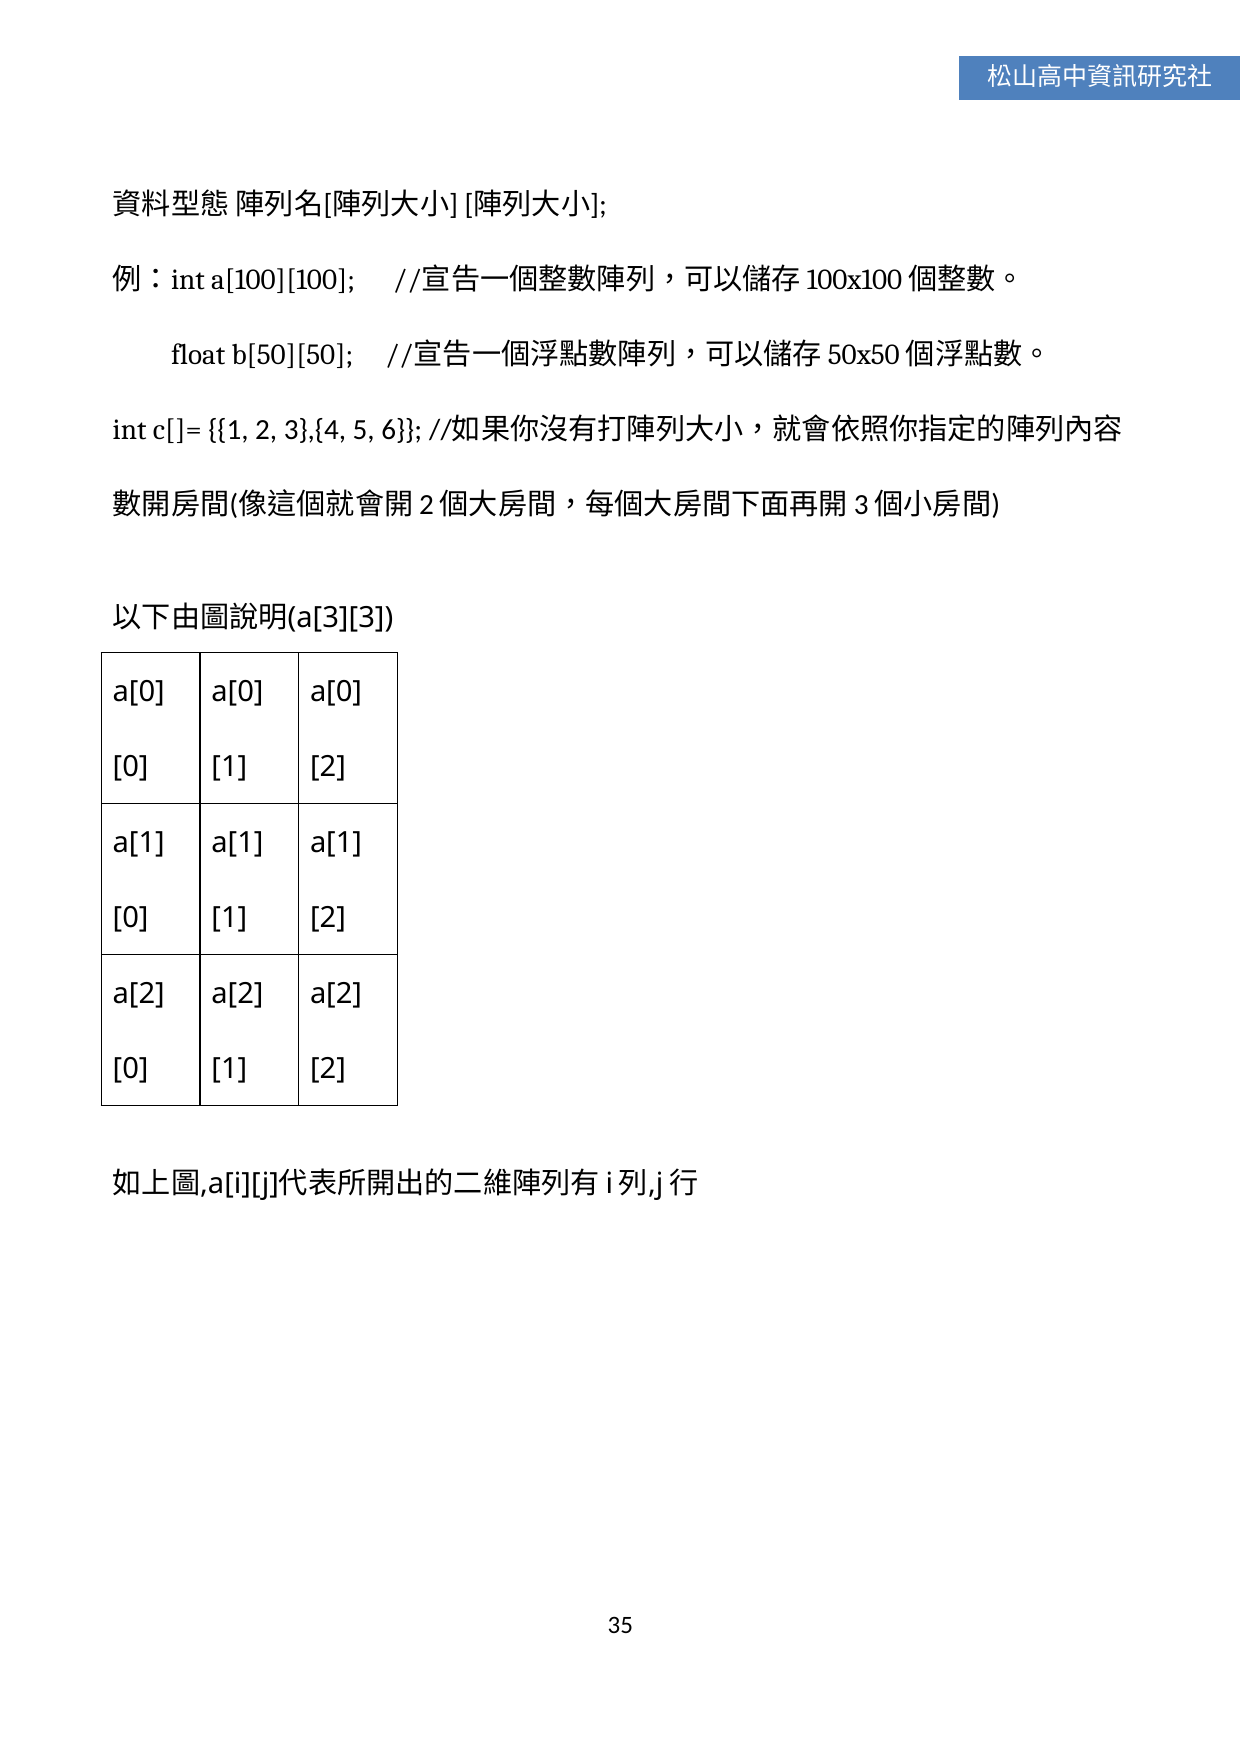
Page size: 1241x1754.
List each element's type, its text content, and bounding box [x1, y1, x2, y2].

table_cell a[1][2] [299, 804, 397, 954]
text int c[]= {{1, 2, 3},{4, 5, 6}}; //如果你沒有打陣列大小，就會依照你指定的陣列內容數開房間(像這個就會開2個大房間，每個大房間下面再開3個小房間) [112, 389, 1128, 539]
text 資料型態 陣列名[陣列大小] [陣列大小]; [112, 164, 1128, 239]
table_header a[0][1] [201, 653, 298, 803]
text float b[50][50]; //宣告一個浮點數陣列，可以儲存50x50個浮點數。 [112, 314, 1128, 389]
table_header a[0][0] [102, 653, 199, 803]
table_cell a[2][2] [299, 955, 397, 1105]
text 如上圖,a[i][j]代表所開出的二維陣列有i列,j行 [112, 1144, 1128, 1219]
text 以下由圖說明(a[3][3]) [112, 577, 1128, 652]
table_cell a[2][0] [102, 955, 199, 1105]
table_cell a[1][0] [102, 804, 199, 954]
table_header a[0][2] [299, 653, 397, 803]
text 例：int a[100][100]; //宣告一個整數陣列，可以儲存100x100個整數。 [112, 239, 1128, 314]
table_cell a[2][1] [201, 955, 298, 1105]
table_cell a[1][1] [201, 804, 298, 954]
